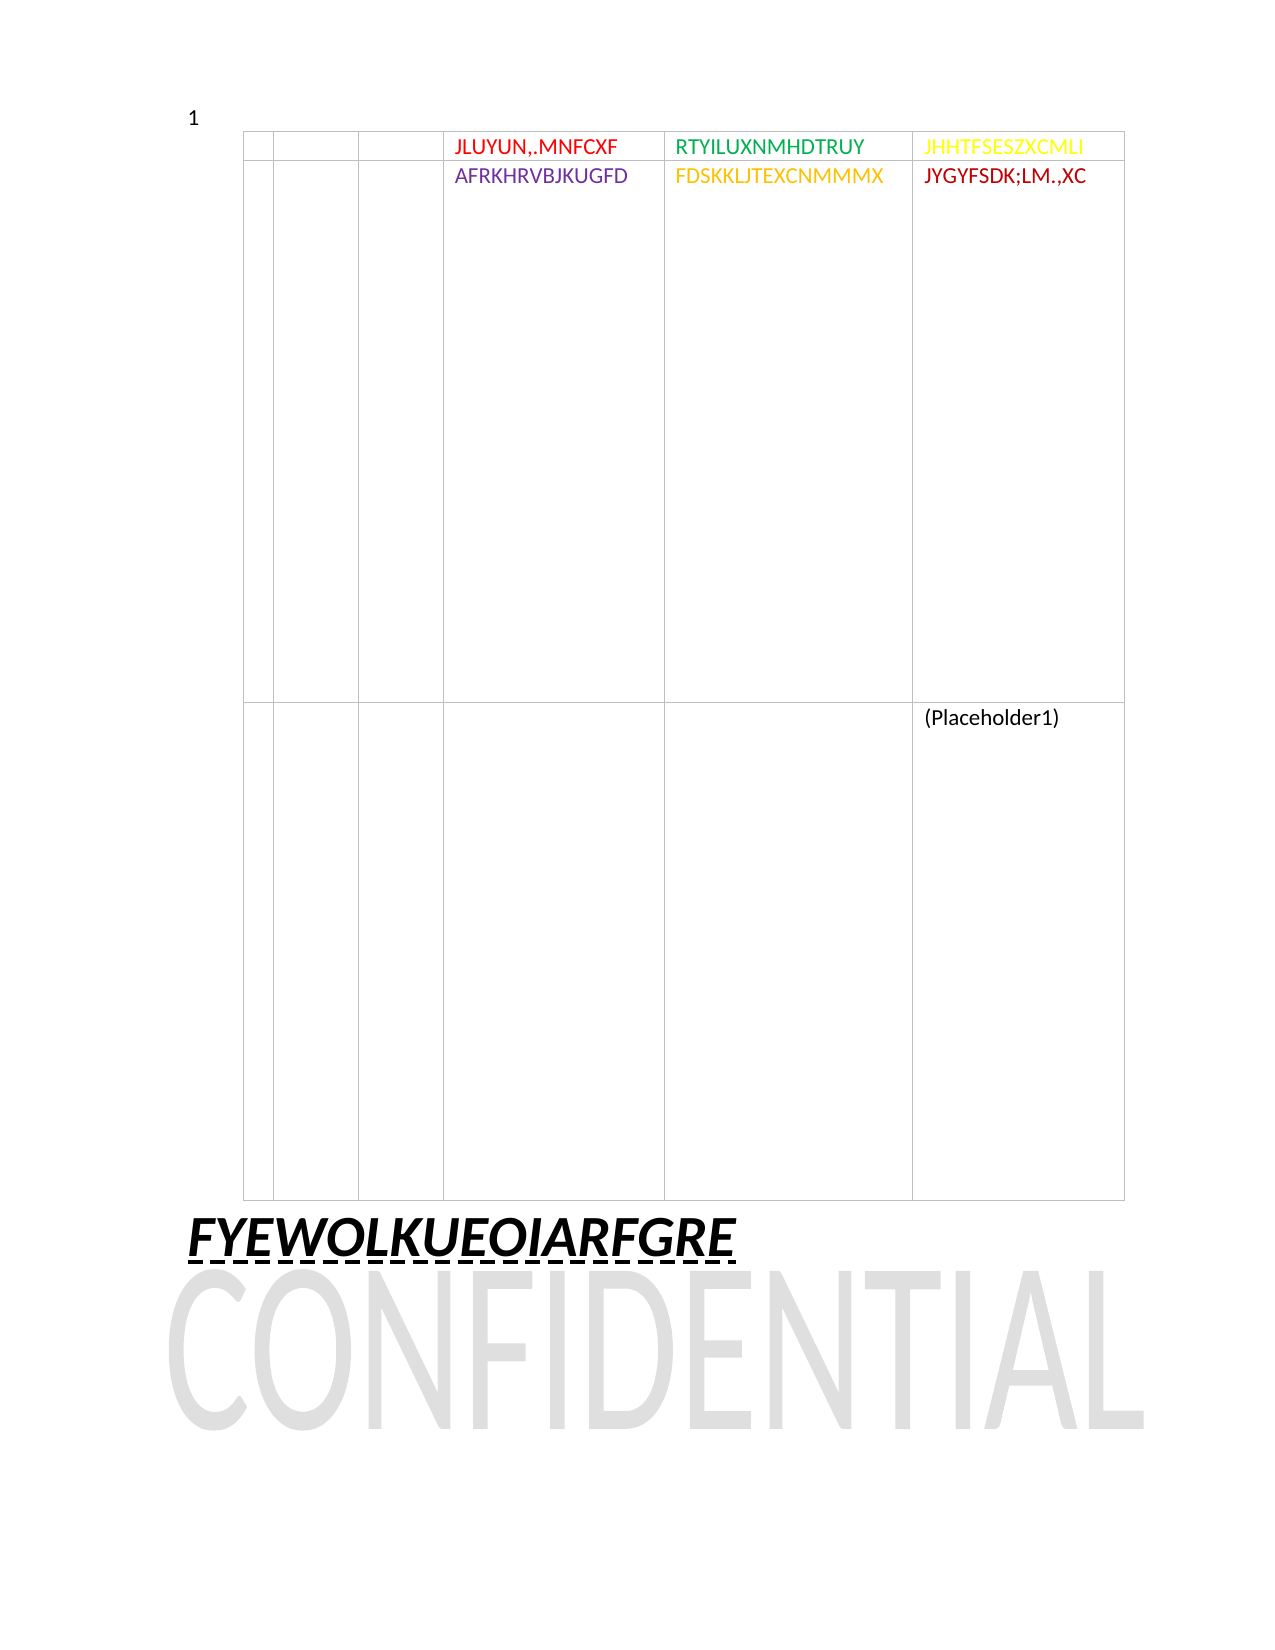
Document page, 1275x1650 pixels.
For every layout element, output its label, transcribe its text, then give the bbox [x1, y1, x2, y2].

text FYEWOLKUEOIARFGRE [187, 1200, 1125, 1271]
